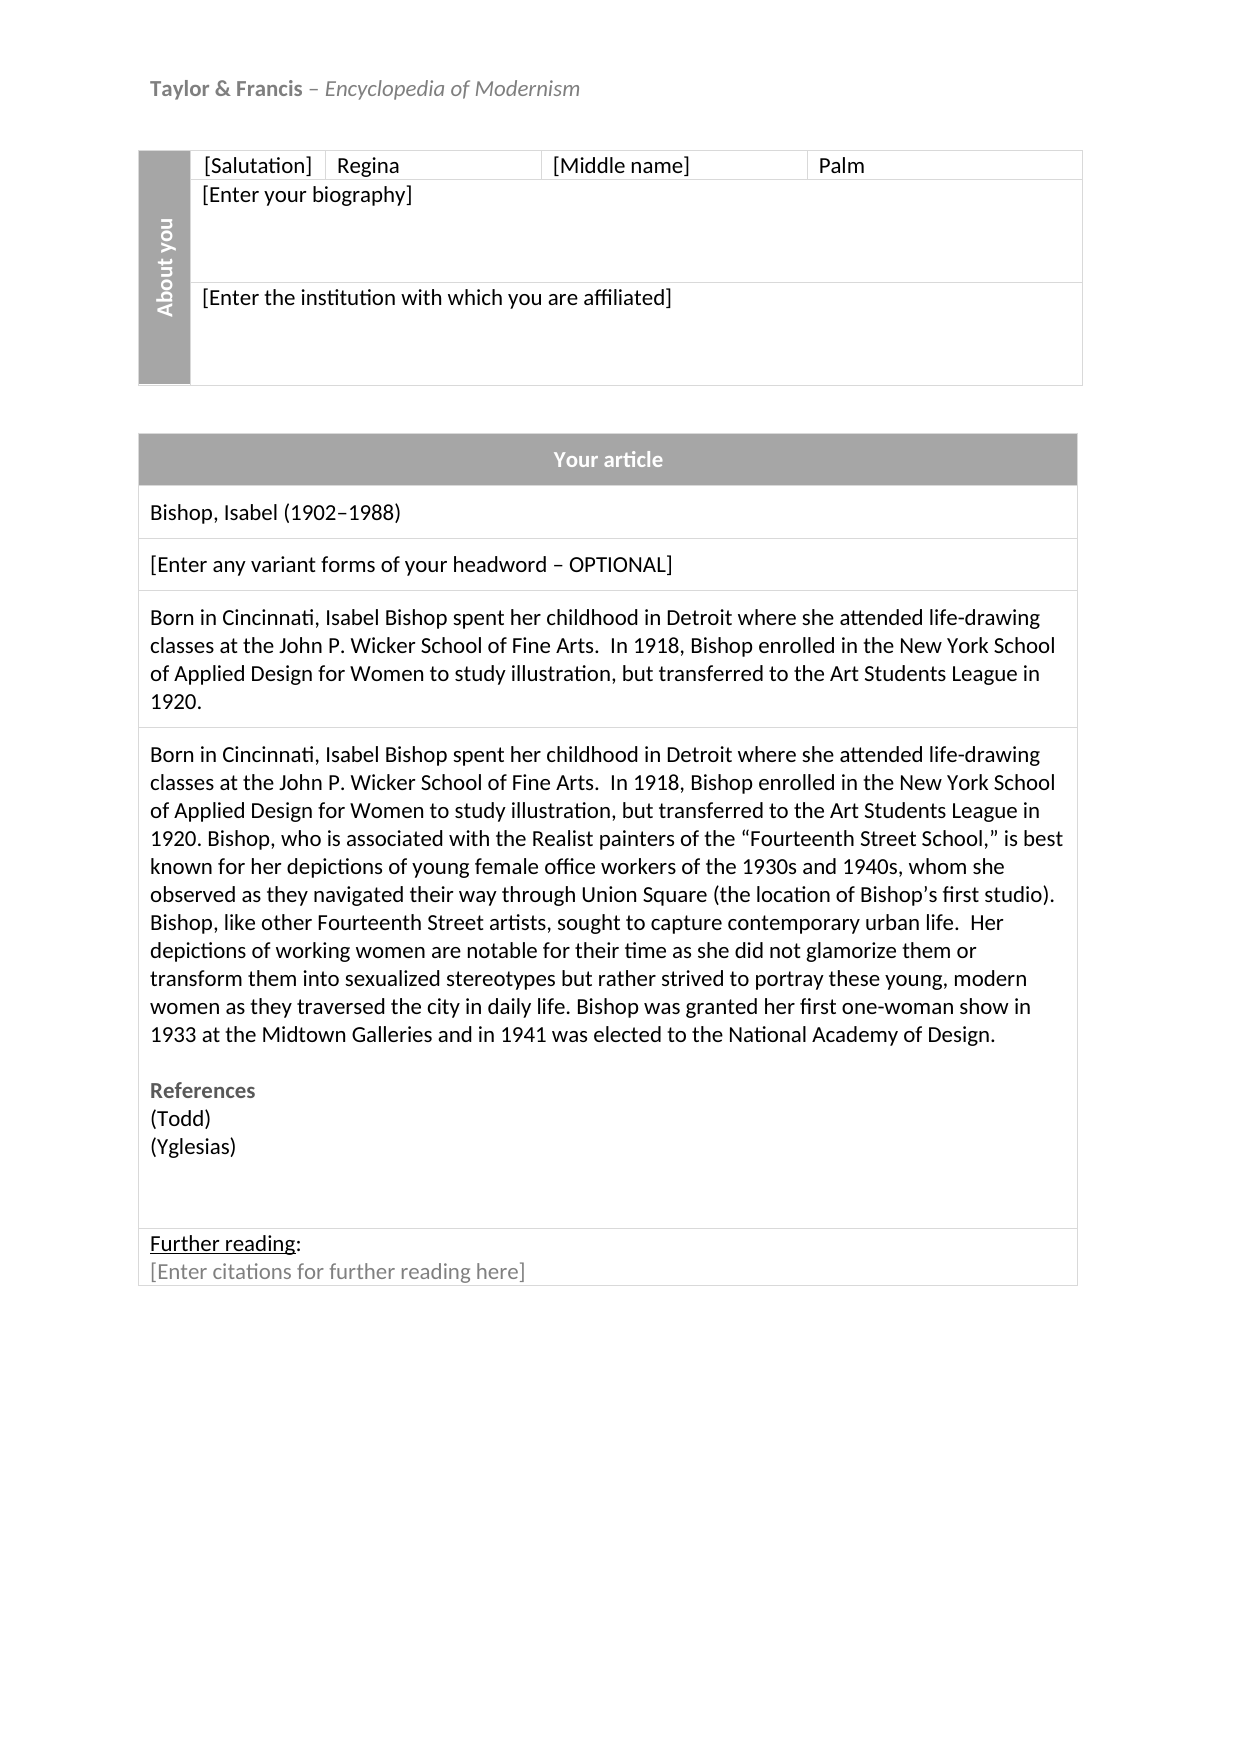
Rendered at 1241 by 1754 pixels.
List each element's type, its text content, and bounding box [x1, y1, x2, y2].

table_header About you [139, 151, 190, 384]
table_header Your article [139, 434, 1077, 485]
table_cell Further reading: [139, 1229, 1077, 1285]
